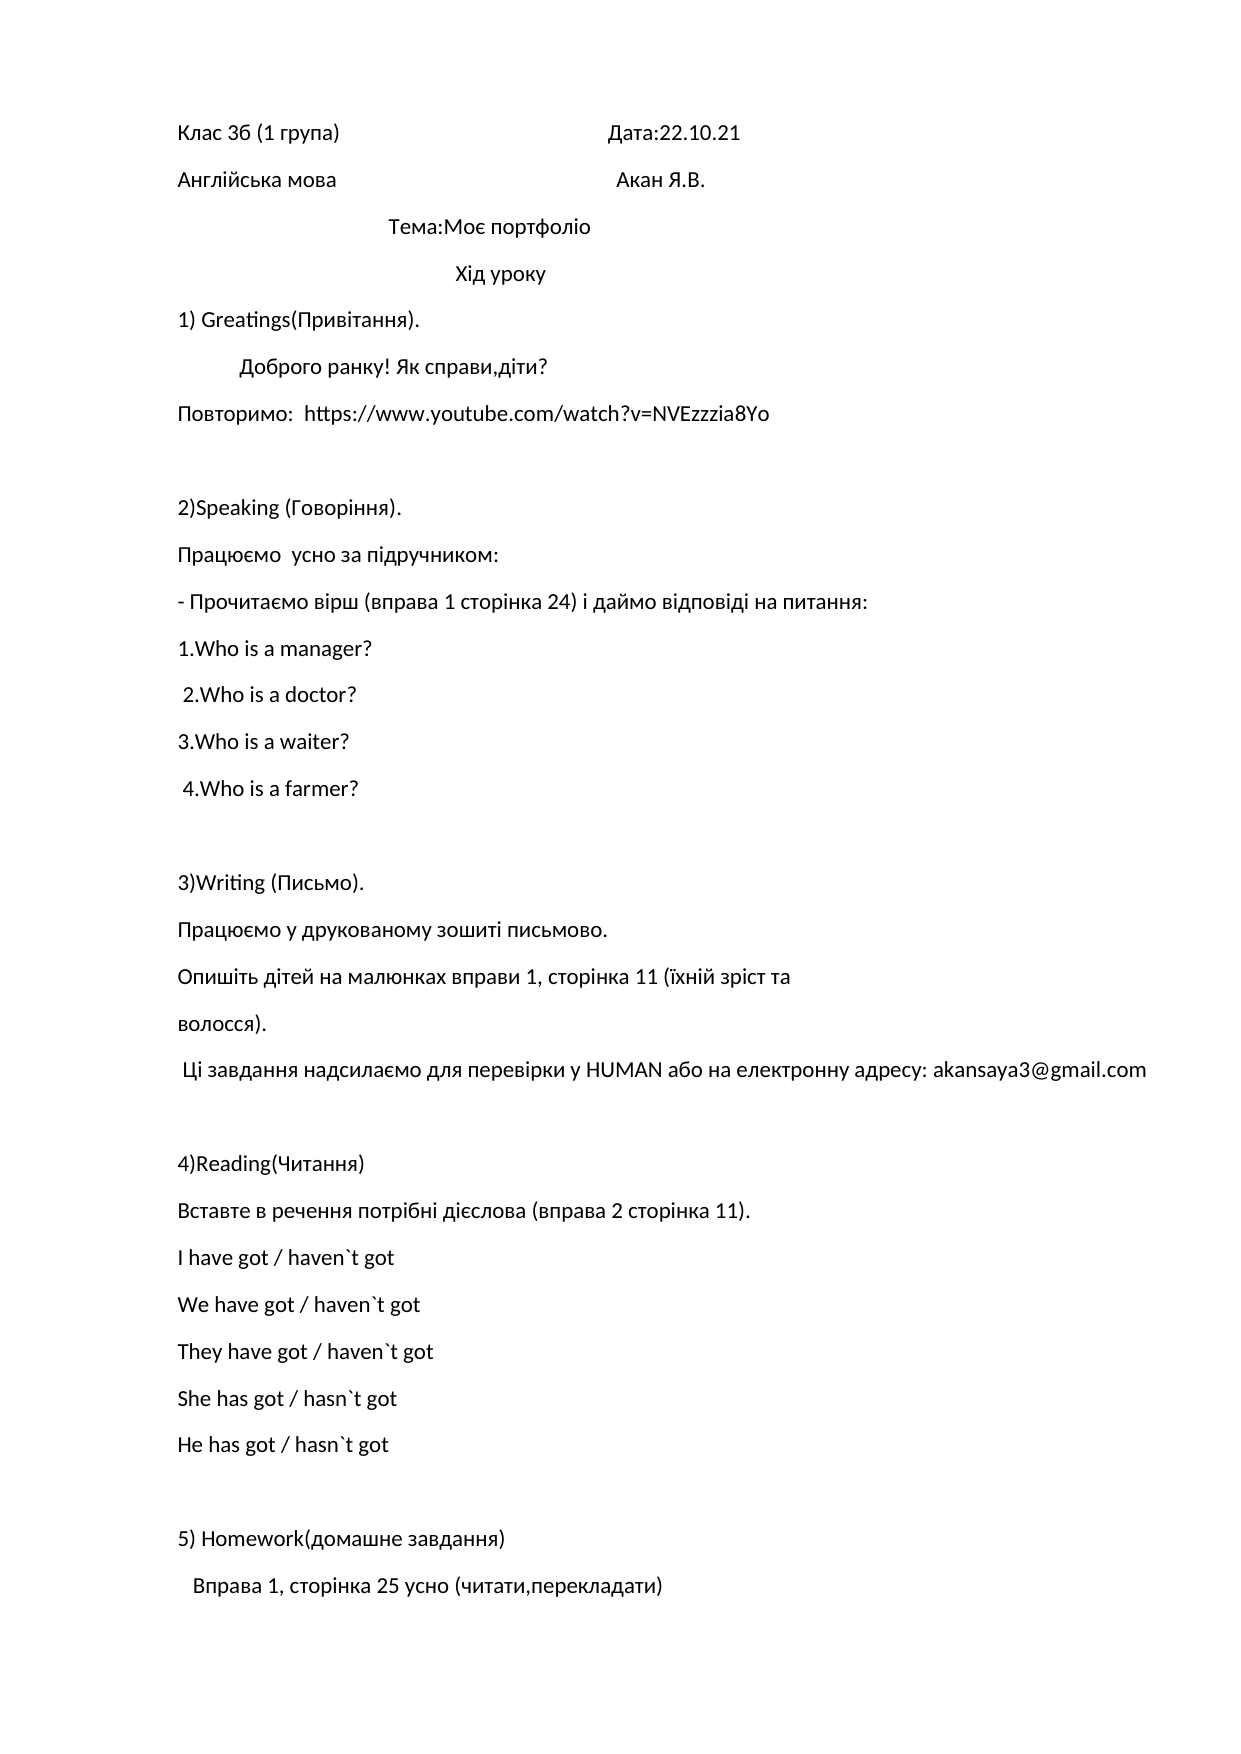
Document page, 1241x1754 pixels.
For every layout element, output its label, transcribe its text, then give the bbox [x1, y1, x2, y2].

text Опишіть дітей на малюнках вправи 1, сторінка 11 (їхній зріст та [177, 962, 1152, 990]
text Клас 3б (1 група) Дата:22.10.21 [177, 118, 1152, 146]
text Англійська мова Акан Я.В. [177, 165, 1152, 193]
text They have got / haven`t got [177, 1337, 1152, 1365]
text 2.Who is a doctor? [177, 681, 1152, 709]
text 3)Writing (Письмо). [177, 868, 1152, 896]
text Ці завдання надсилаємо для перевірки у HUMAN або на електронну адресу: akansaya3@gmail.com [177, 1056, 1152, 1084]
text Працюємо у друкованому зошиті письмово. [177, 915, 1152, 943]
text Повторимо: https://www.youtube.com/watch?v=NVEzzzia8Yo [177, 399, 1152, 427]
text 4)Reading(Читання) [177, 1149, 1152, 1177]
text 2)Speaking (Говоріння). [177, 493, 1152, 521]
text 1) Greatings(Привітання). [177, 306, 1152, 334]
text Доброго ранку! Як справи,діти? [177, 352, 1152, 381]
text 3.Who is a waiter? [177, 727, 1152, 756]
text We have got / haven`t got [177, 1290, 1152, 1318]
text I have got / haven`t got [177, 1243, 1152, 1271]
text 4.Who is a farmer? [177, 774, 1152, 802]
text He has got / hasn`t got [177, 1431, 1152, 1459]
text Вправа 1, сторінка 25 усно (читати,перекладати) [177, 1571, 1152, 1599]
text Працюємо усно за підручником: [177, 540, 1152, 568]
text Тема:Моє портфоліо [177, 212, 1152, 240]
text 5) Homework(домашне завдання) [177, 1524, 1152, 1552]
text Хід уроку [177, 259, 1152, 287]
text 1.Who is a manager? [177, 634, 1152, 662]
text She has got / hasn`t got [177, 1384, 1152, 1412]
text Вставте в речення потрібні дієслова (вправа 2 сторінка 11). [177, 1196, 1152, 1224]
text волосся). [177, 1009, 1152, 1037]
text - Прочитаємо вірш (вправа 1 сторінка 24) і даймо відповіді на питання: [177, 587, 1152, 615]
